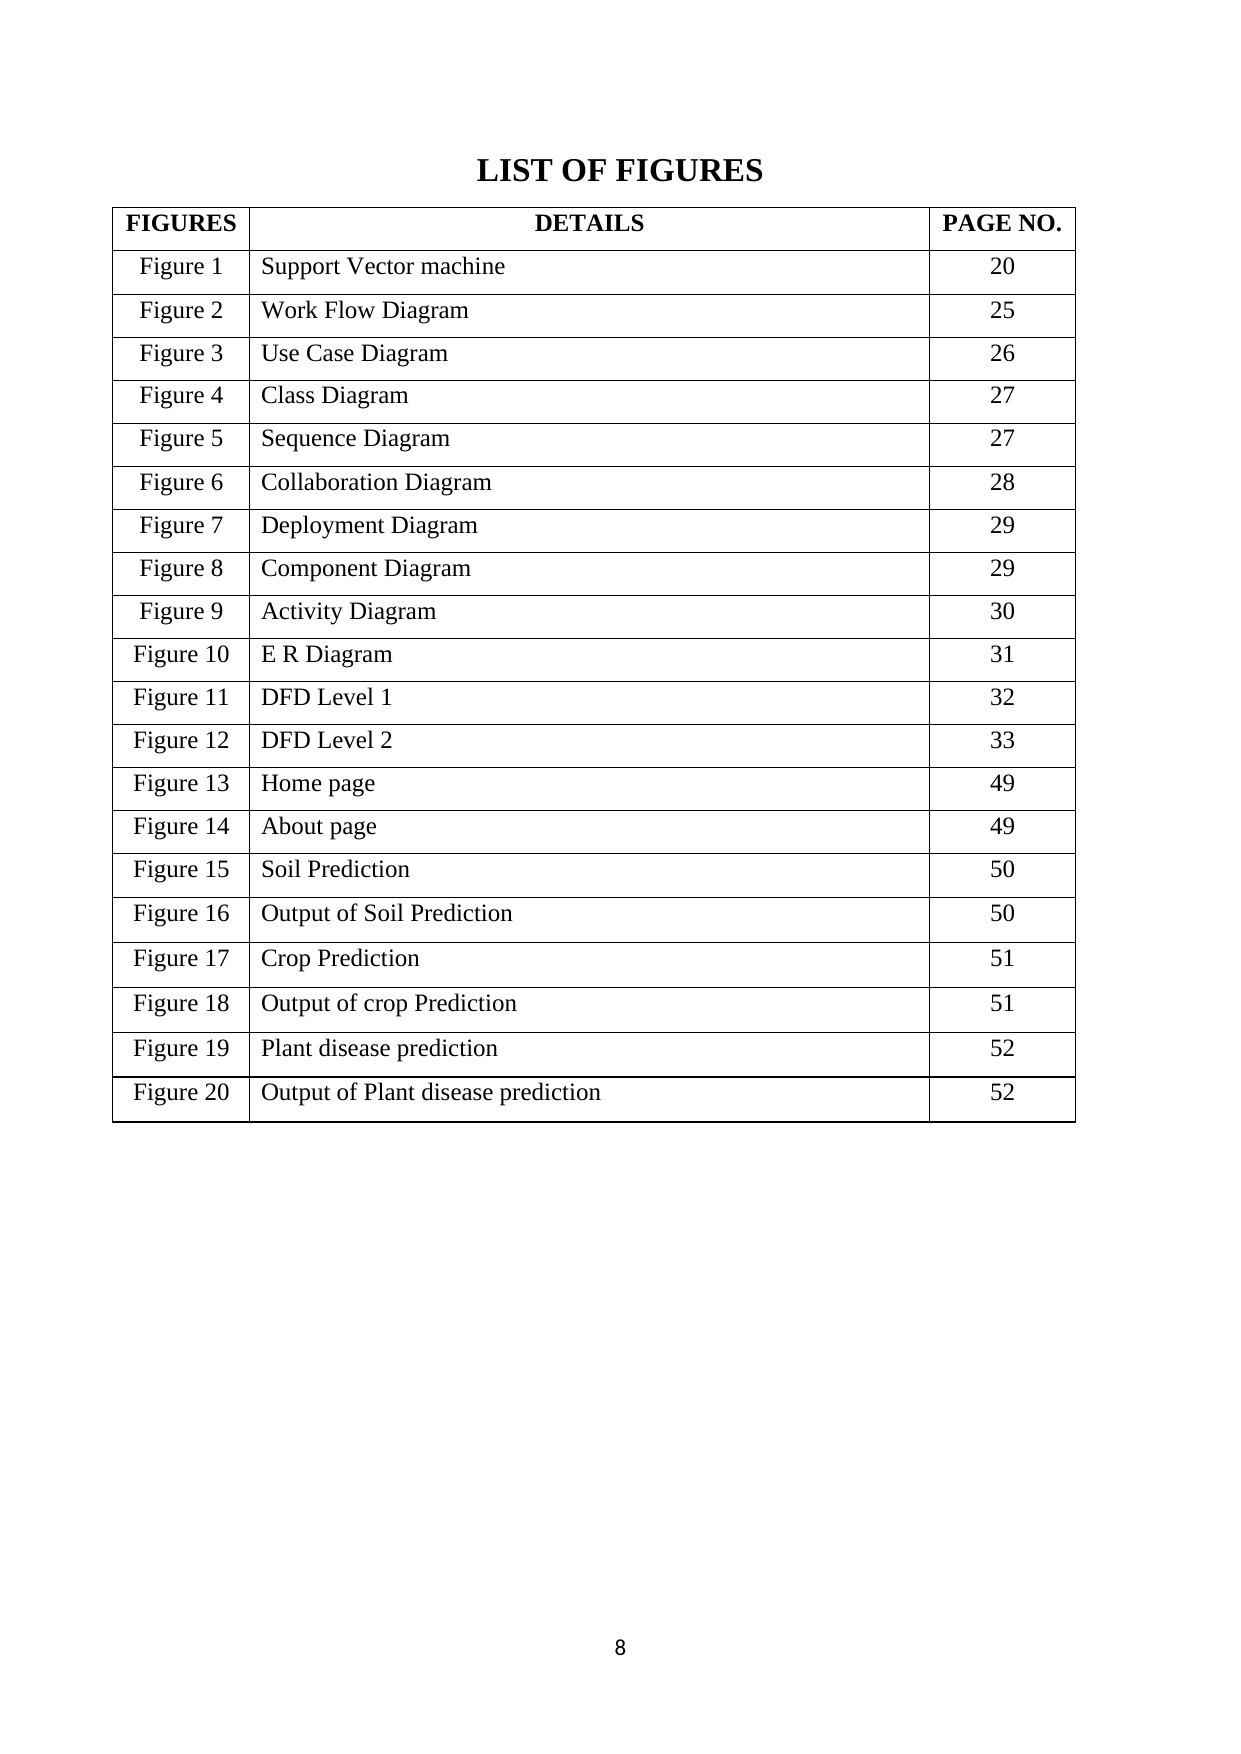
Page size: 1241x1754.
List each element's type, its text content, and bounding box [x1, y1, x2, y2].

table_cell Deployment Diagram [250, 510, 929, 552]
table_cell Figure 14 [113, 811, 249, 853]
table_cell Figure 17 [113, 943, 249, 987]
table_cell Work Flow Diagram [250, 295, 929, 337]
table_cell DFD Level 1 [250, 682, 929, 724]
table_header FIGURES [113, 208, 249, 250]
table_cell 51 [930, 988, 1075, 1032]
table_cell Figure 16 [113, 898, 249, 942]
table_cell DFD Level 2 [250, 725, 929, 767]
table_cell Figure 20 [113, 1078, 249, 1121]
table_cell Output of Soil Prediction [250, 898, 929, 942]
table_cell Figure 19 [113, 1033, 249, 1076]
table_header DETAILS [250, 208, 929, 250]
table_cell Sequence Diagram [250, 424, 929, 466]
table_header PAGE NO. [930, 208, 1075, 250]
table_cell E R Diagram [250, 639, 929, 681]
table_cell Figure 9 [113, 596, 249, 638]
table_cell 30 [930, 596, 1075, 638]
table_cell Plant disease prediction [250, 1033, 929, 1076]
table_cell Figure 1 [113, 251, 249, 294]
table_cell Activity Diagram [250, 596, 929, 638]
table_cell 20 [930, 251, 1075, 294]
table_cell About page [250, 811, 929, 853]
table_cell Figure 2 [113, 295, 249, 337]
table_cell 49 [930, 811, 1075, 853]
table_cell Figure 18 [113, 988, 249, 1032]
table_cell Soil Prediction [250, 854, 929, 897]
table_cell Figure 13 [113, 768, 249, 810]
table_cell Figure 8 [113, 553, 249, 595]
table_cell Figure 15 [113, 854, 249, 897]
table_cell 50 [930, 854, 1075, 897]
table_cell Figure 12 [113, 725, 249, 767]
table_cell Output of crop Prediction [250, 988, 929, 1032]
table_cell 32 [930, 682, 1075, 724]
table_cell Figure 5 [113, 424, 249, 466]
table_cell 31 [930, 639, 1075, 681]
table_cell Collaboration Diagram [250, 467, 929, 509]
table_cell Figure 7 [113, 510, 249, 552]
table_cell Home page [250, 768, 929, 810]
text LIST OF FIGURES [112, 150, 1128, 188]
table_cell Figure 4 [113, 381, 249, 422]
table_cell Figure 3 [113, 338, 249, 379]
table_cell Component Diagram [250, 553, 929, 595]
table_cell 29 [930, 553, 1075, 595]
table_cell 52 [930, 1078, 1075, 1121]
table_cell Class Diagram [250, 381, 929, 422]
table_cell Crop Prediction [250, 943, 929, 987]
table_cell 51 [930, 943, 1075, 987]
table_cell 52 [930, 1033, 1075, 1076]
table_cell 33 [930, 725, 1075, 767]
table_cell 27 [930, 424, 1075, 466]
table_cell Use Case Diagram [250, 338, 929, 379]
table_cell 25 [930, 295, 1075, 337]
table_cell 29 [930, 510, 1075, 552]
table_cell 26 [930, 338, 1075, 379]
table_cell 27 [930, 381, 1075, 422]
table_cell Figure 11 [113, 682, 249, 724]
table_cell 50 [930, 898, 1075, 942]
table_cell Output of Plant disease prediction [250, 1078, 929, 1121]
table_cell Support Vector machine [250, 251, 929, 294]
table_cell 49 [930, 768, 1075, 810]
table_cell 28 [930, 467, 1075, 509]
table_cell Figure 6 [113, 467, 249, 509]
table_cell Figure 10 [113, 639, 249, 681]
